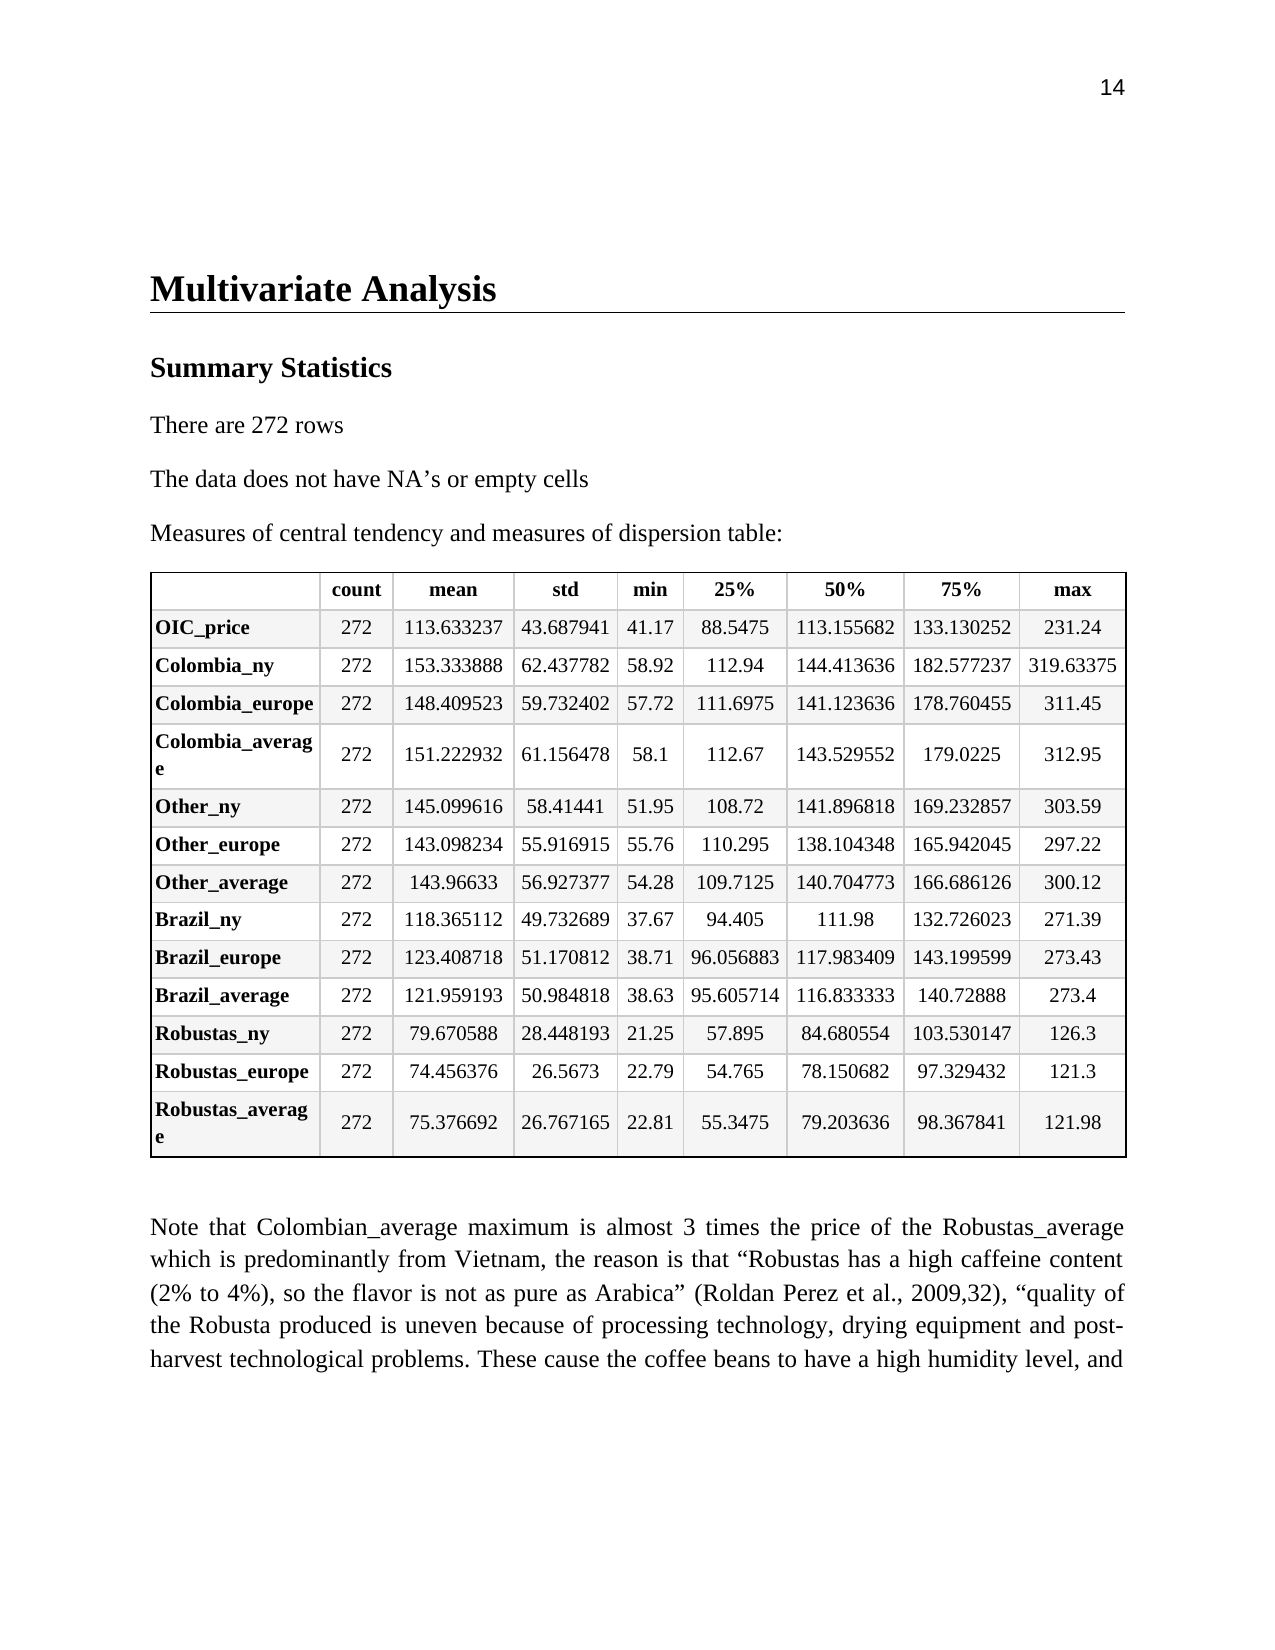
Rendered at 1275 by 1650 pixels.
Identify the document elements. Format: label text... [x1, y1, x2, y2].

table_cell 54.28 [618, 866, 683, 902]
table_cell 58.41441 [515, 790, 617, 826]
table_cell 26.5673 [515, 1055, 617, 1091]
table_cell 113.155682 [788, 611, 903, 647]
table_cell 178.760455 [905, 687, 1019, 723]
table_cell 121.98 [1020, 1092, 1125, 1156]
table_cell Robustas_ny [152, 1017, 319, 1053]
table_cell 311.45 [1020, 687, 1125, 723]
table_cell 50.984818 [515, 979, 617, 1015]
table_cell 272 [321, 979, 392, 1015]
table_cell 273.43 [1020, 941, 1125, 977]
table_cell 143.199599 [905, 941, 1019, 977]
table_cell 272 [321, 725, 392, 788]
table_header std [515, 573, 617, 609]
text Measures of central tendency and measures of dispersion table: [150, 518, 1125, 546]
subtitle Multivariate Analysis [150, 267, 1125, 312]
table_cell 74.456376 [394, 1055, 513, 1091]
table_cell 272 [321, 1017, 392, 1053]
table_cell 312.95 [1020, 725, 1125, 788]
table_cell Other_average [152, 866, 319, 902]
table_cell 116.833333 [788, 979, 903, 1015]
table_cell 319.63375 [1020, 649, 1125, 685]
table_cell Other_ny [152, 790, 319, 826]
table_header 50% [788, 573, 903, 609]
table_cell 143.098234 [394, 828, 513, 864]
table_cell 51.95 [618, 790, 683, 826]
table_cell 272 [321, 687, 392, 723]
table_cell 56.927377 [515, 866, 617, 902]
table_cell 51.170812 [515, 941, 617, 977]
table_cell 88.5475 [684, 611, 786, 647]
table_cell 38.71 [618, 941, 683, 977]
table_cell 112.67 [684, 725, 786, 788]
text There are 272 rows [150, 410, 1125, 439]
table_header count [321, 573, 392, 609]
table_cell 37.67 [618, 903, 683, 939]
table_cell 141.123636 [788, 687, 903, 723]
table_cell 272 [321, 866, 392, 902]
table_cell 151.222932 [394, 725, 513, 788]
table_cell 297.22 [1020, 828, 1125, 864]
table_cell 57.895 [684, 1017, 786, 1053]
table_cell 61.156478 [515, 725, 617, 788]
table_cell 111.6975 [684, 687, 786, 723]
table_cell 141.896818 [788, 790, 903, 826]
table_cell 59.732402 [515, 687, 617, 723]
table_cell 231.24 [1020, 611, 1125, 647]
table_cell 58.92 [618, 649, 683, 685]
table_cell 21.25 [618, 1017, 683, 1053]
table_cell Robustas_average [152, 1092, 319, 1156]
table_cell 62.437782 [515, 649, 617, 685]
table_cell 55.916915 [515, 828, 617, 864]
table_cell 272 [321, 1055, 392, 1091]
table_cell 132.726023 [905, 903, 1019, 939]
table_cell 49.732689 [515, 903, 617, 939]
table_cell 96.056883 [684, 941, 786, 977]
table_cell Colombia_ny [152, 649, 319, 685]
table_cell 272 [321, 903, 392, 939]
table_cell 169.232857 [905, 790, 1019, 826]
table_cell 112.94 [684, 649, 786, 685]
table_cell 57.72 [618, 687, 683, 723]
table_cell 94.405 [684, 903, 786, 939]
table_cell Other_europe [152, 828, 319, 864]
table_cell 148.409523 [394, 687, 513, 723]
table_header max [1020, 573, 1125, 609]
table_cell 143.529552 [788, 725, 903, 788]
table_cell 272 [321, 828, 392, 864]
table_cell 133.130252 [905, 611, 1019, 647]
table_cell 97.329432 [905, 1055, 1019, 1091]
table_cell 303.59 [1020, 790, 1125, 826]
table_header mean [394, 573, 513, 609]
table_cell 79.670588 [394, 1017, 513, 1053]
table_cell 123.408718 [394, 941, 513, 977]
table_cell 54.765 [684, 1055, 786, 1091]
table_cell 271.39 [1020, 903, 1125, 939]
table_cell Colombia_europe [152, 687, 319, 723]
table_header [152, 573, 319, 609]
table_cell OIC_price [152, 611, 319, 647]
table_cell 110.295 [684, 828, 786, 864]
text The data does not have NA’s or empty cells [150, 464, 1125, 493]
table_cell 182.577237 [905, 649, 1019, 685]
table_cell 144.413636 [788, 649, 903, 685]
table_cell 79.203636 [788, 1092, 903, 1156]
table_cell 103.530147 [905, 1017, 1019, 1053]
table_cell 145.099616 [394, 790, 513, 826]
table_cell 272 [321, 649, 392, 685]
table_cell 22.79 [618, 1055, 683, 1091]
table_cell 272 [321, 790, 392, 826]
table_cell 55.76 [618, 828, 683, 864]
table_cell 111.98 [788, 903, 903, 939]
table_cell 140.72888 [905, 979, 1019, 1015]
table_cell 58.1 [618, 725, 683, 788]
table_cell 121.3 [1020, 1055, 1125, 1091]
table_cell Robustas_europe [152, 1055, 319, 1091]
table_cell Colombia_average [152, 725, 319, 788]
table_cell 109.7125 [684, 866, 786, 902]
table_cell 84.680554 [788, 1017, 903, 1053]
table_cell 143.96633 [394, 866, 513, 902]
table_cell 179.0225 [905, 725, 1019, 788]
table_header min [618, 573, 683, 609]
table_cell 118.365112 [394, 903, 513, 939]
table_cell 108.72 [684, 790, 786, 826]
table_cell 121.959193 [394, 979, 513, 1015]
table_header 75% [905, 573, 1019, 609]
table_cell 117.983409 [788, 941, 903, 977]
table_cell 165.942045 [905, 828, 1019, 864]
table_cell 28.448193 [515, 1017, 617, 1053]
table_cell 153.333888 [394, 649, 513, 685]
table_cell 26.767165 [515, 1092, 617, 1156]
table_cell 273.4 [1020, 979, 1125, 1015]
table_cell 138.104348 [788, 828, 903, 864]
table_cell Brazil_average [152, 979, 319, 1015]
table_cell 272 [321, 941, 392, 977]
table_cell 166.686126 [905, 866, 1019, 902]
table_cell 98.367841 [905, 1092, 1019, 1156]
table_cell 78.150682 [788, 1055, 903, 1091]
table_cell 38.63 [618, 979, 683, 1015]
table_cell Brazil_ny [152, 903, 319, 939]
table_cell 300.12 [1020, 866, 1125, 902]
table_cell 140.704773 [788, 866, 903, 902]
table_header 25% [684, 573, 786, 609]
table_cell 272 [321, 611, 392, 647]
table_cell 75.376692 [394, 1092, 513, 1156]
table_cell 126.3 [1020, 1017, 1125, 1053]
table_cell 43.687941 [515, 611, 617, 647]
subtitle Summary Statistics [150, 351, 1125, 384]
table_cell Brazil_europe [152, 941, 319, 977]
table_cell 22.81 [618, 1092, 683, 1156]
table_cell 95.605714 [684, 979, 786, 1015]
table_cell 272 [321, 1092, 392, 1156]
table_cell 55.3475 [684, 1092, 786, 1156]
table_cell 113.633237 [394, 611, 513, 647]
table_cell 41.17 [618, 611, 683, 647]
